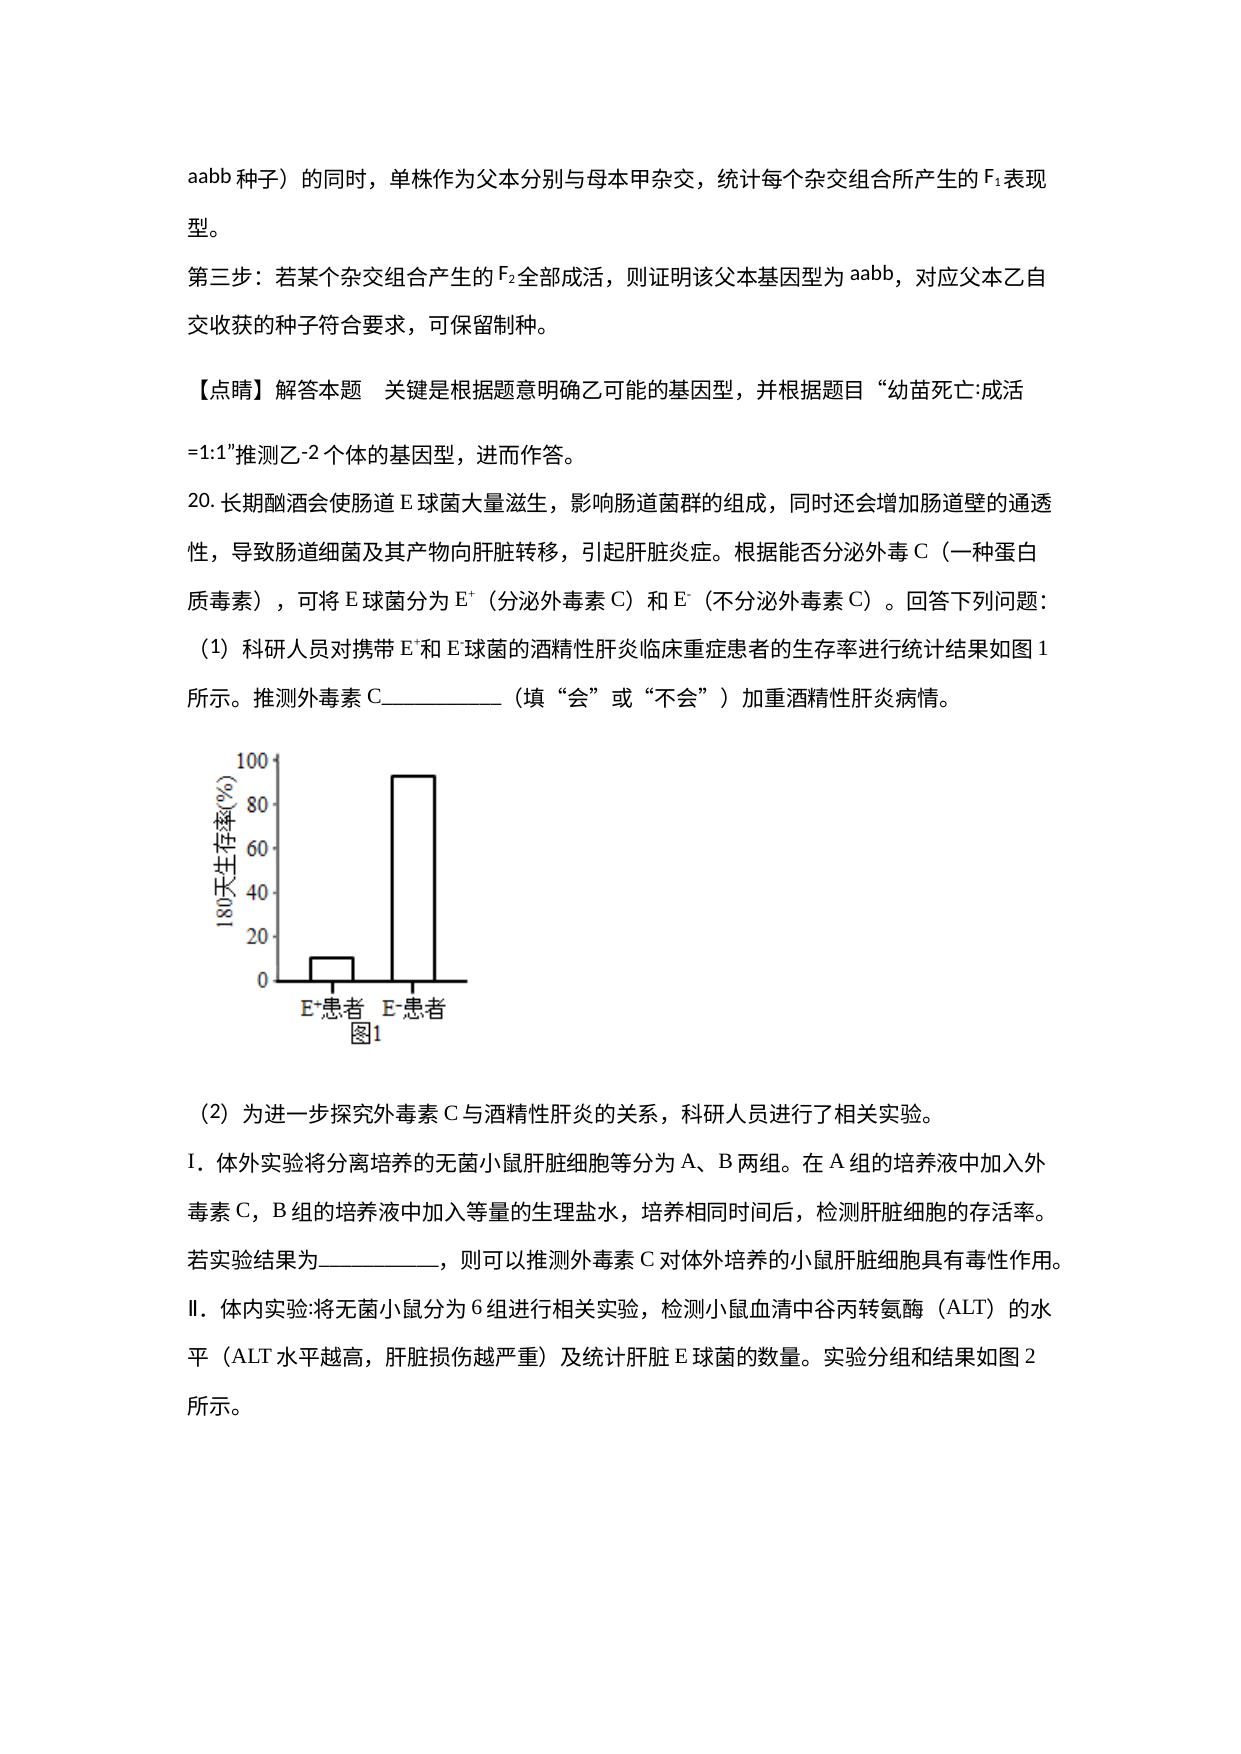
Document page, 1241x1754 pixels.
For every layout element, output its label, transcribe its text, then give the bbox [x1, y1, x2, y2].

text 20. 长期酗酒会使肠道E球菌大量滋生，影响肠道菌群的组成，同时还会增加肠道壁的通透性，导致肠道细菌及其产物向肝脏转移，引起肝脏炎症。根据能否分泌外毒C（一种蛋白质毒素），可将E球菌分为E+（分泌外毒素C）和E-（不分泌外毒素C）。回答下列问题： [187, 486, 1053, 616]
text 第三步：若某个杂交组合产生的F2全部成活，则证明该父本基因型为aabb，对应父本乙自交收获的种子符合要求，可保留制种。 [187, 259, 1053, 340]
text （1）科研人员对携带E+和E-球菌的酒精性肝炎临床重症患者的生存率进行统计结果如图1所示。推测外毒素C___________（填“会”或“不会”）加重酒精性肝炎病情。 [187, 632, 1053, 713]
text I．体外实验将分离培养的无菌小鼠肝脏细胞等分为A、B两组。在A组的培养液中加入外毒素C，B组的培养液中加入等量的生理盐水，培养相同时间后，检测肝脏细胞的存活率。若实验结果为___________，则可以推测外毒素C对体外培养的小鼠肝脏细胞具有毒性作用。 [187, 1145, 1053, 1275]
text 【点睛】解答本题关键是根据题意明确乙可能的基因型，并根据题目“幼苗死亡:成活=1:1”推测乙-2个体的基因型，进而作答。 [187, 356, 1053, 470]
text （2）为进一步探究外毒素C与酒精性肝炎的关系，科研人员进行了相关实验。 [187, 1097, 1053, 1129]
text Ⅱ．体内实验:将无菌小鼠分为6组进行相关实验，检测小鼠血清中谷丙转氨酶（ALT）的水平（ALT水平越高，肝脏损伤越严重）及统计肝脏E球菌的数量。实验分组和结果如图2所示。 [187, 1291, 1053, 1421]
picture [187, 728, 507, 1060]
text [187, 162, 1053, 243]
